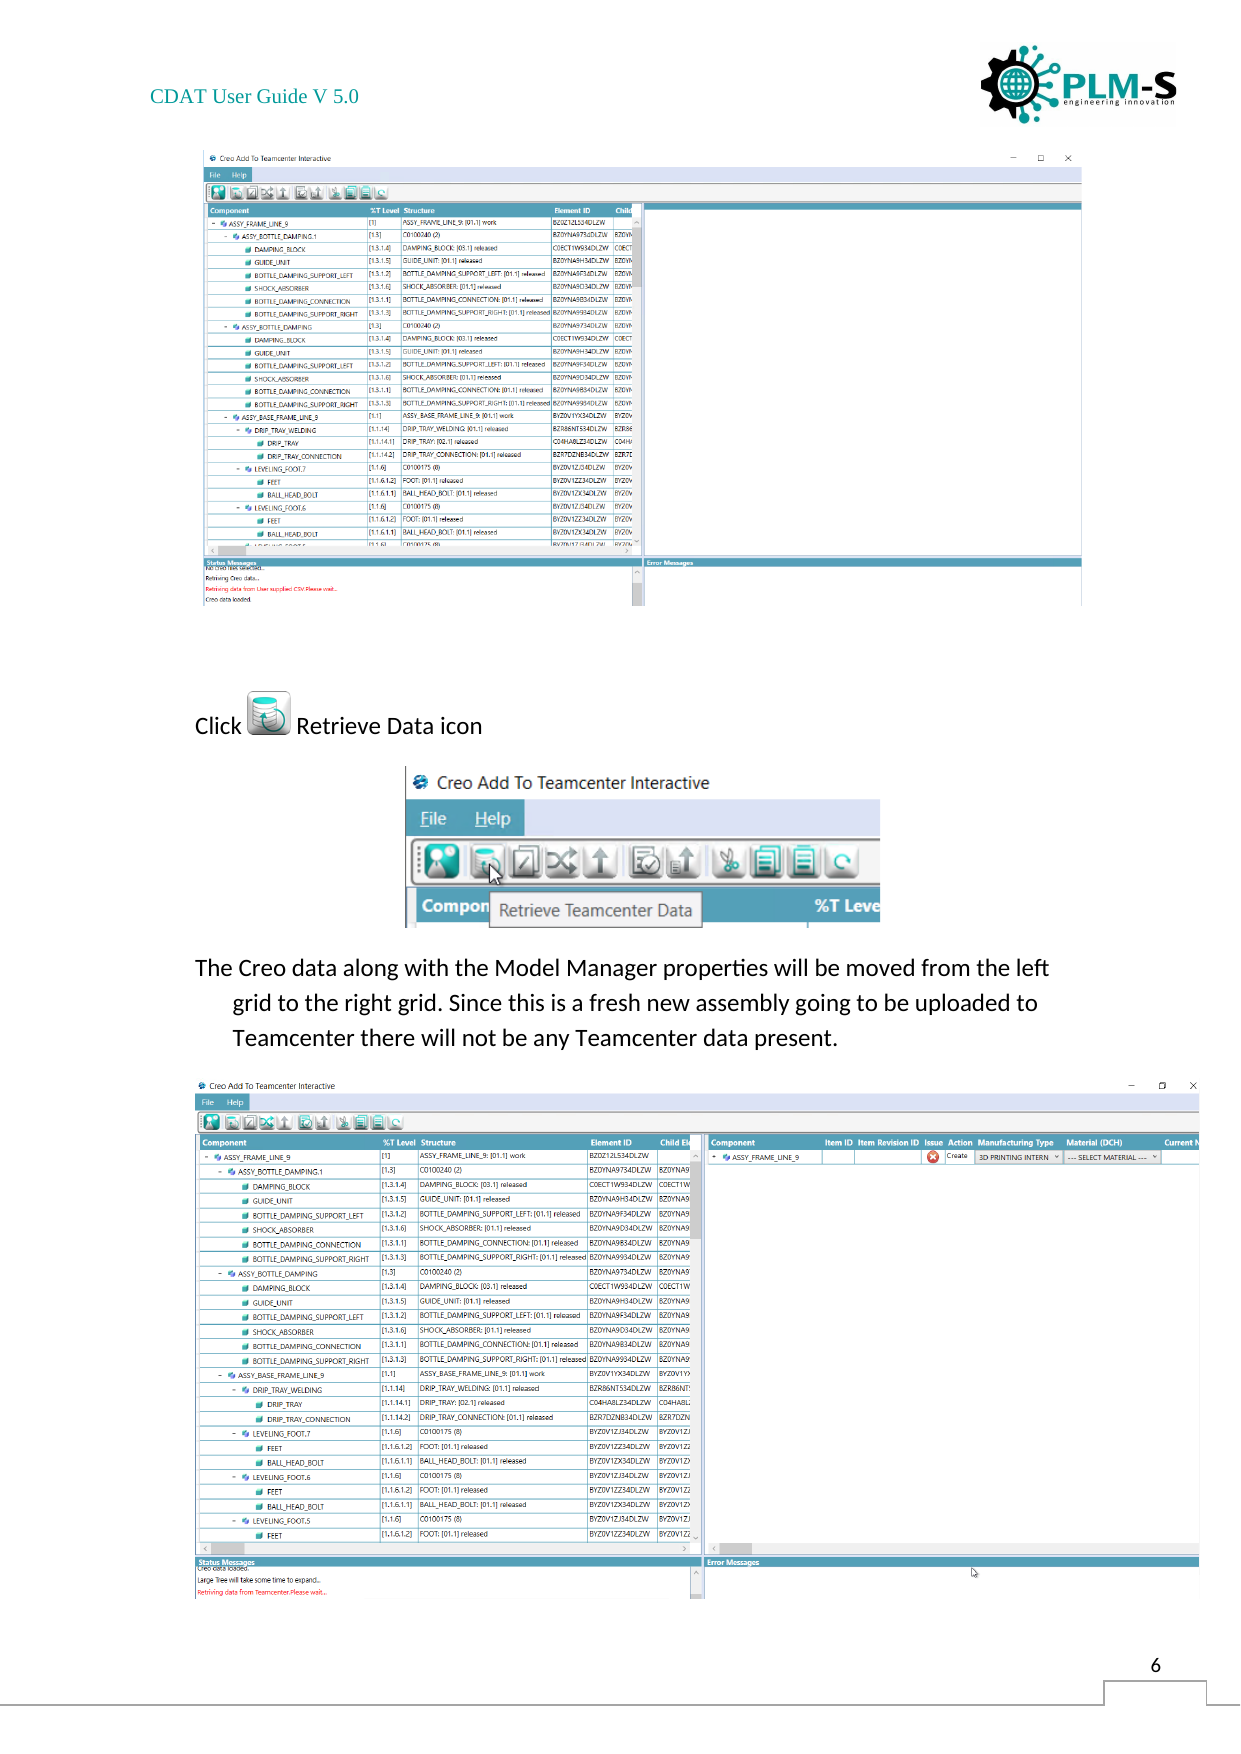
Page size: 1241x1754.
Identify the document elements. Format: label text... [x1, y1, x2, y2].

picture [247, 691, 291, 735]
text Click Retrieve Data icon [195, 692, 1090, 741]
picture [203, 150, 1082, 606]
picture [195, 1078, 1200, 1599]
text The Creo data along with the Model Manager properties will be moved from the left grid to the right grid. Since this is a fresh new assembly going to be uploaded to Teamcenter there will not be any Teamcenter data present. [195, 952, 1090, 1053]
picture [980, 42, 1177, 127]
picture [405, 766, 880, 928]
